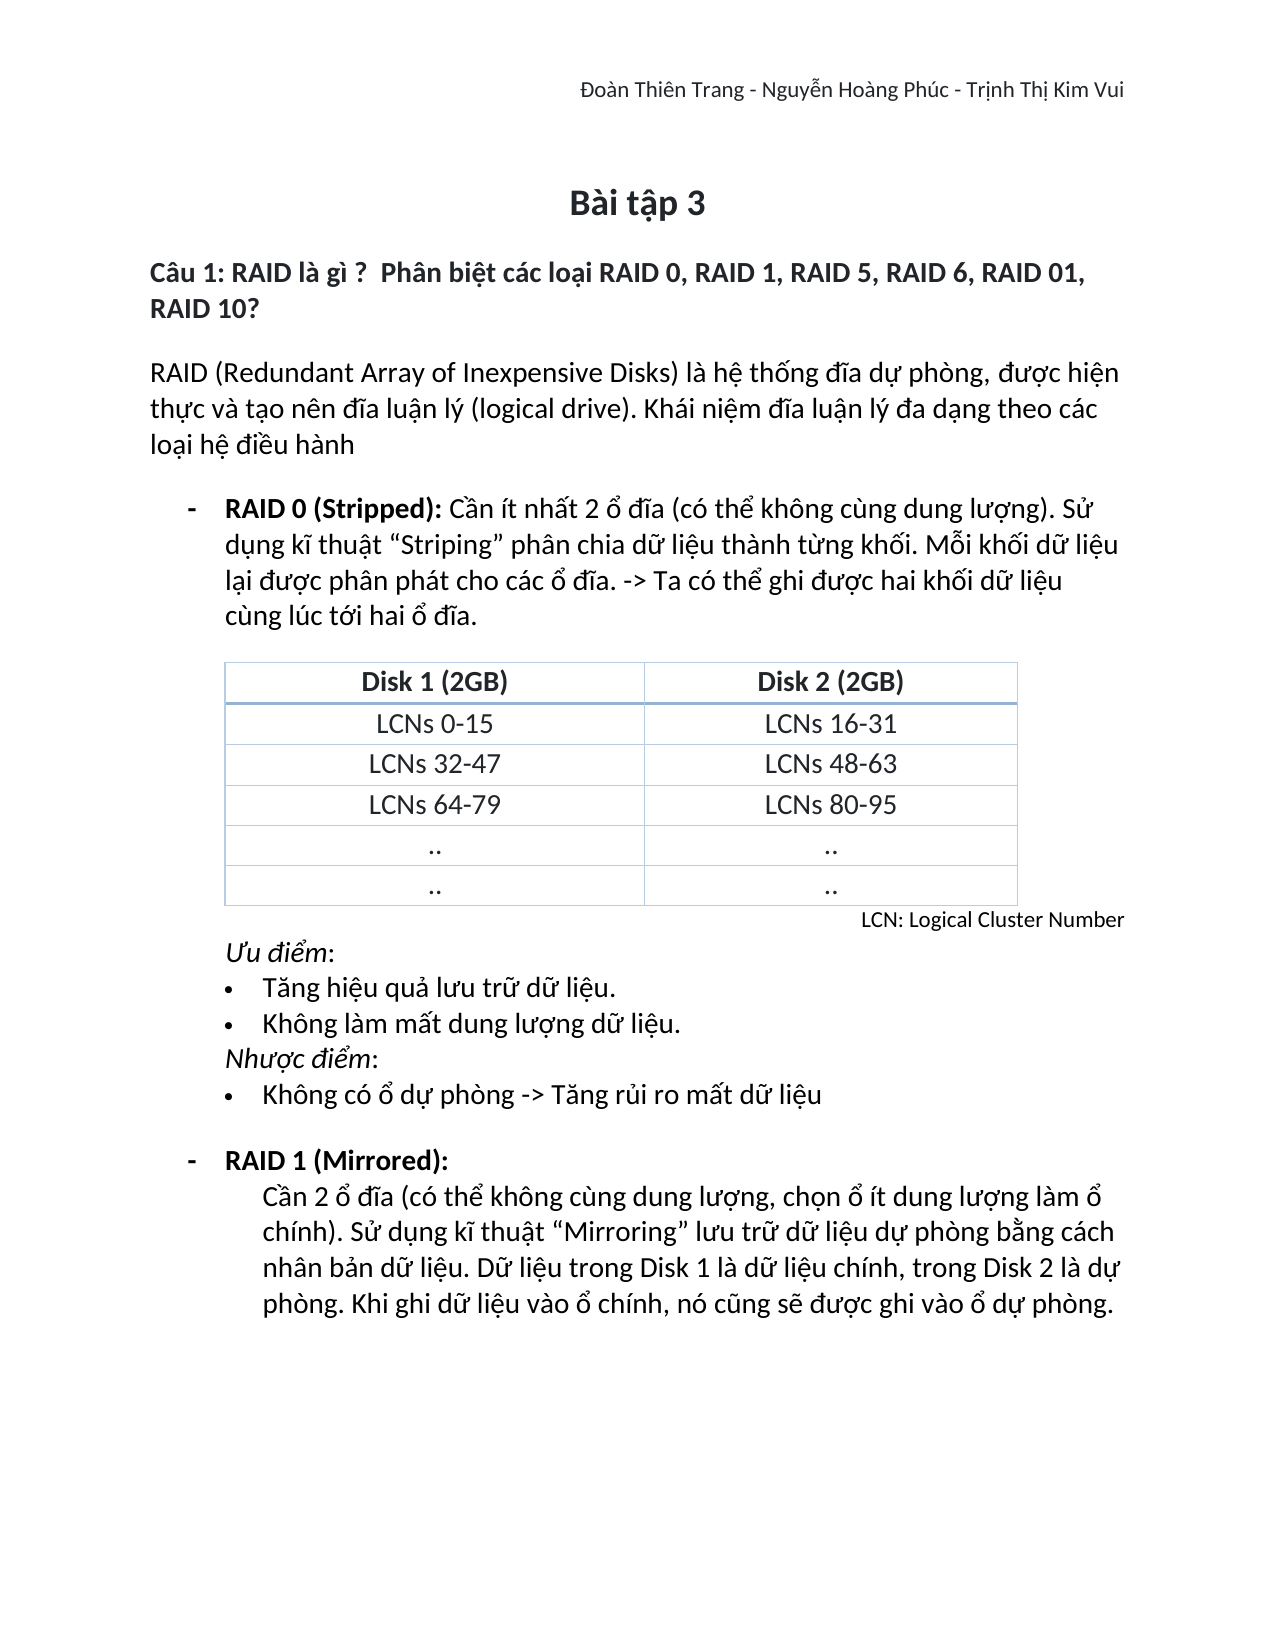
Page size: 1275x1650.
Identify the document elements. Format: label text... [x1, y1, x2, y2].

list Không làm mất dung lượng dữ liệu. [225, 1005, 1125, 1041]
text Nhược điểm: [225, 1041, 1125, 1076]
table_cell .. [226, 866, 644, 904]
list Cần 2 ổ đĩa (có thể không cùng dung lượng, chọn ổ ít dung lượng làm ổ chính). Sử dụng kĩ thuật “Mirroring” lưu trữ dữ liệu dự phòng bằng cách nhân bản dữ liệu. Dữ liệu trong Disk 1 là dữ liệu chính, trong Disk 2 là dự phòng. Khi ghi dữ liệu vào ổ chính, nó cũng sẽ được ghi vào ổ dự phòng. [262, 1178, 1125, 1320]
text Ưu điểm: [150, 934, 1125, 969]
text Bài tập 3 [150, 179, 1125, 225]
text LCN: Logical Cluster Number [187, 906, 1125, 934]
table_cell LCNs 48-63 [645, 745, 1017, 785]
table_cell LCNs 32-47 [226, 745, 644, 785]
table_header Disk 1 (2GB) [226, 663, 644, 702]
table_cell .. [645, 826, 1017, 865]
list RAID 0 (Stripped): Cần ít nhất 2 ổ đĩa (có thể không cùng dung lượng). Sử dụng kĩ thuật “Striping” phân chia dữ liệu thành từng khối. Mỗi khối dữ liệu lại được phân phát cho các ổ đĩa. -> Ta có thể ghi được hai khối dữ liệu cùng lúc tới hai ổ đĩa. [187, 491, 1125, 633]
list Không có ổ dự phòng -> Tăng rủi ro mất dữ liệu [225, 1076, 1125, 1112]
table_cell LCNs 0-15 [226, 705, 644, 744]
text Câu 1: RAID là gì ? Phân biệt các loại RAID 0, RAID 1, RAID 5, RAID 6, RAID 01, RAID 10? [150, 254, 1125, 325]
list RAID 1 (Mirrored): [150, 1142, 1125, 1178]
list Tăng hiệu quả lưu trữ dữ liệu. [225, 969, 1125, 1005]
table_cell .. [645, 866, 1017, 904]
text RAID (Redundant Array of Inexpensive Disks) là hệ thống đĩa dự phòng, được hiện thực và tạo nên đĩa luận lý (logical drive). Khái niệm đĩa luận lý đa dạng theo các loại hệ điều hành [150, 354, 1125, 461]
table_cell LCNs 16-31 [645, 705, 1017, 744]
table_cell LCNs 64-79 [226, 786, 644, 825]
table_header Disk 2 (2GB) [645, 663, 1017, 702]
table_cell LCNs 80-95 [645, 786, 1017, 825]
table_cell .. [226, 826, 644, 865]
